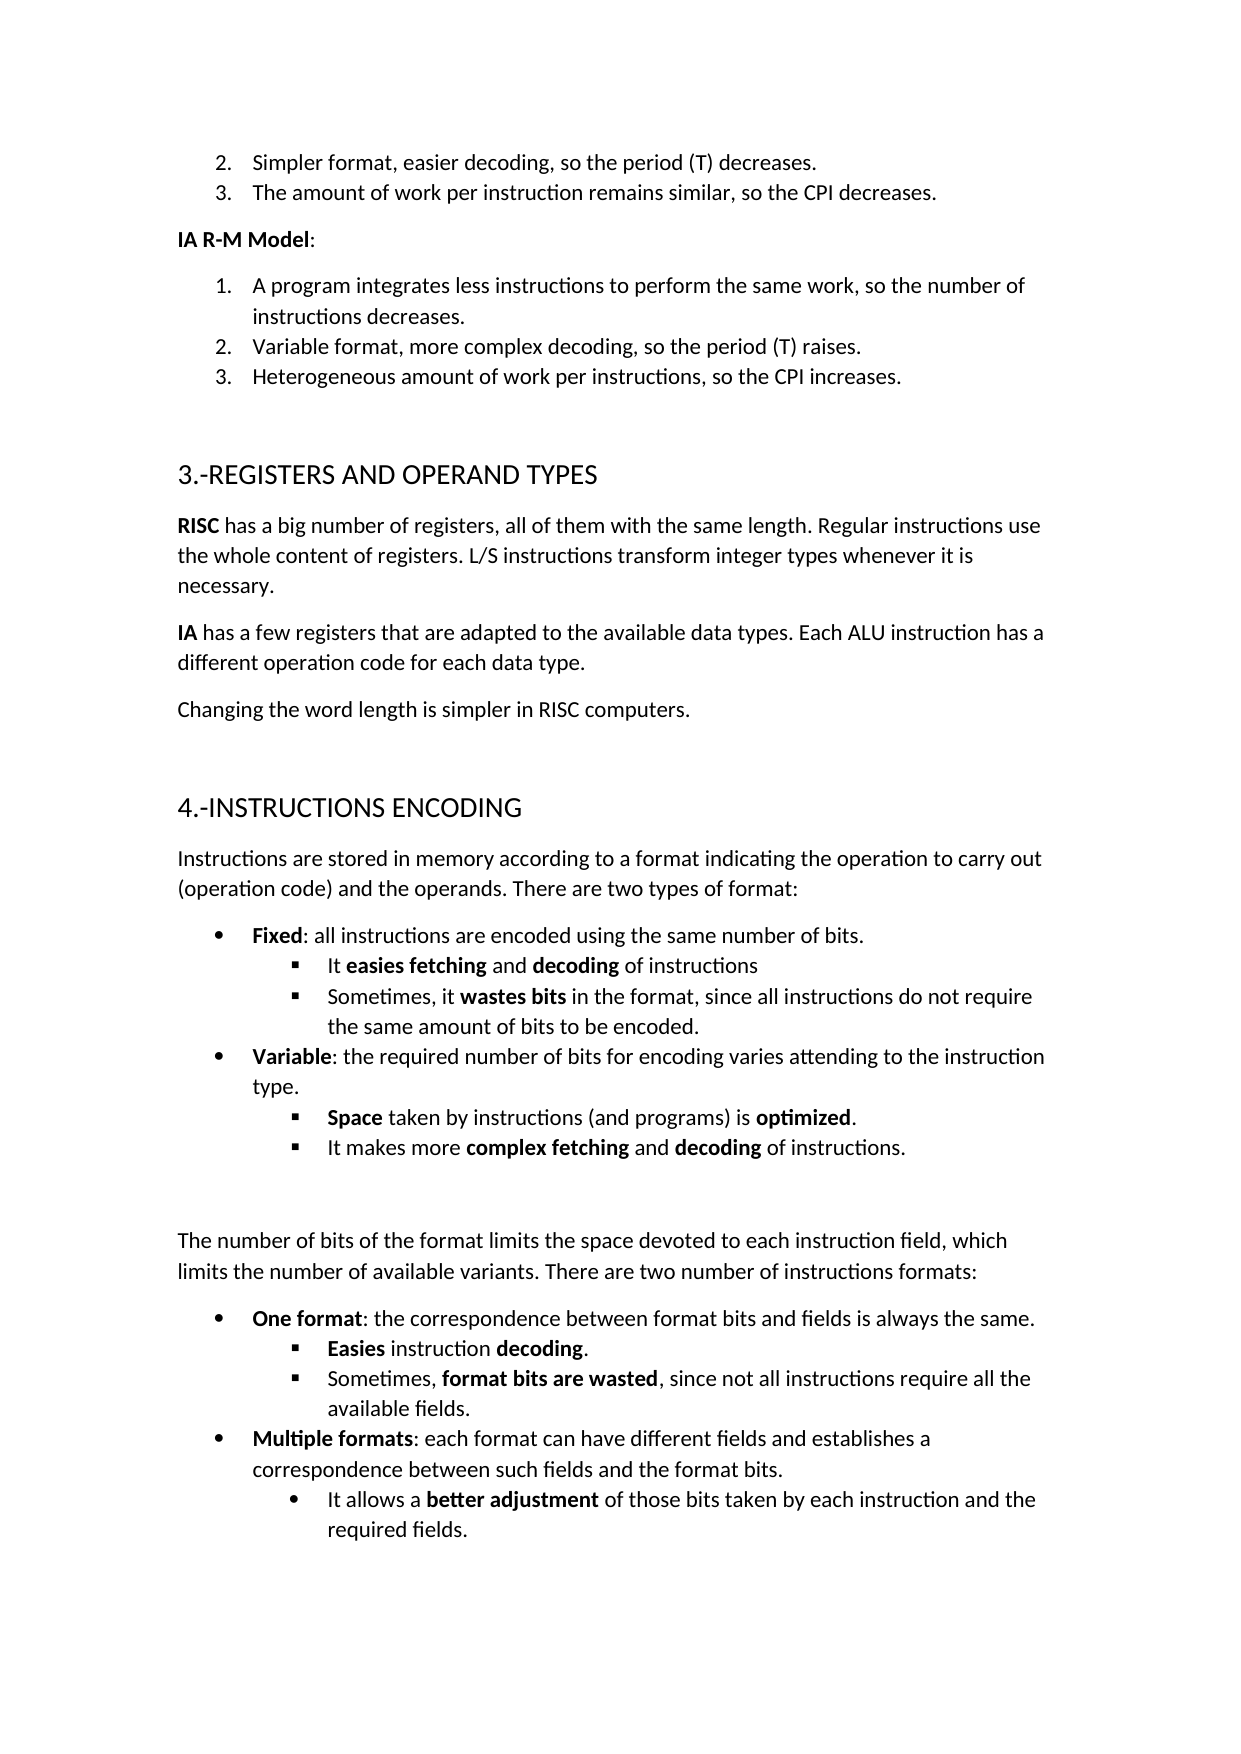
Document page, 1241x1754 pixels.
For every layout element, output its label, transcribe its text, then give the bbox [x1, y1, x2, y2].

text RISC has a big number of registers, all of them with the same length. Regular instructions use the whole content of registers. L/S instructions transform integer types whenever it is necessary. [177, 511, 1063, 599]
list The amount of work per instruction remains similar, so the CPI decreases. [215, 178, 1063, 206]
list It allows a better adjustment of those bits taken by each instruction and the required fields. [290, 1485, 1063, 1543]
list Multiple formats: each format can have different fields and establishes a correspondence between such fields and the format bits. [215, 1424, 1063, 1483]
list Heterogeneous amount of work per instructions, so the CPI increases. [215, 362, 1063, 390]
list It easies fetching and decoding of instructions [290, 952, 1063, 979]
list Space taken by instructions (and programs) is optimized. [290, 1103, 1063, 1131]
text Instructions are stored in memory according to a format indicating the operation to carry out (operation code) and the operands. There are two types of format: [177, 844, 1063, 902]
list Variable: the required number of bits for encoding varies attending to the instruction type. [215, 1042, 1063, 1100]
list Variable format, more complex decoding, so the period (T) raises. [215, 332, 1063, 360]
text IA R-M Model: [177, 225, 1063, 253]
text The number of bits of the format limits the space devoted to each instruction field, which limits the number of available variants. There are two number of instructions formats: [177, 1227, 1063, 1285]
list Sometimes, format bits are wasted, since not all instructions require all the available fields. [290, 1364, 1063, 1422]
text 4.-INSTRUCTIONS ENCODING [177, 789, 1063, 825]
list It makes more complex fetching and decoding of instructions. [290, 1133, 1063, 1161]
text 3.-REGISTERS AND OPERAND TYPES [177, 456, 1063, 492]
list Simpler format, easier decoding, so the period (T) decreases. [215, 148, 1063, 176]
list Fixed: all instructions are encoded using the same number of bits. [215, 921, 1063, 949]
text IA has a few registers that are adapted to the available data types. Each ALU instruction has a different operation code for each data type. [177, 618, 1063, 677]
list One format: the correspondence between format bits and fields is always the same. [215, 1304, 1063, 1332]
list A program integrates less instructions to perform the same work, so the number of instructions decreases. [215, 272, 1063, 330]
list Sometimes, it wastes bits in the format, since all instructions do not require the same amount of bits to be encoded. [290, 982, 1063, 1040]
list Easies instruction decoding. [290, 1334, 1063, 1362]
text Changing the word length is simpler in RISC computers. [177, 695, 1063, 723]
